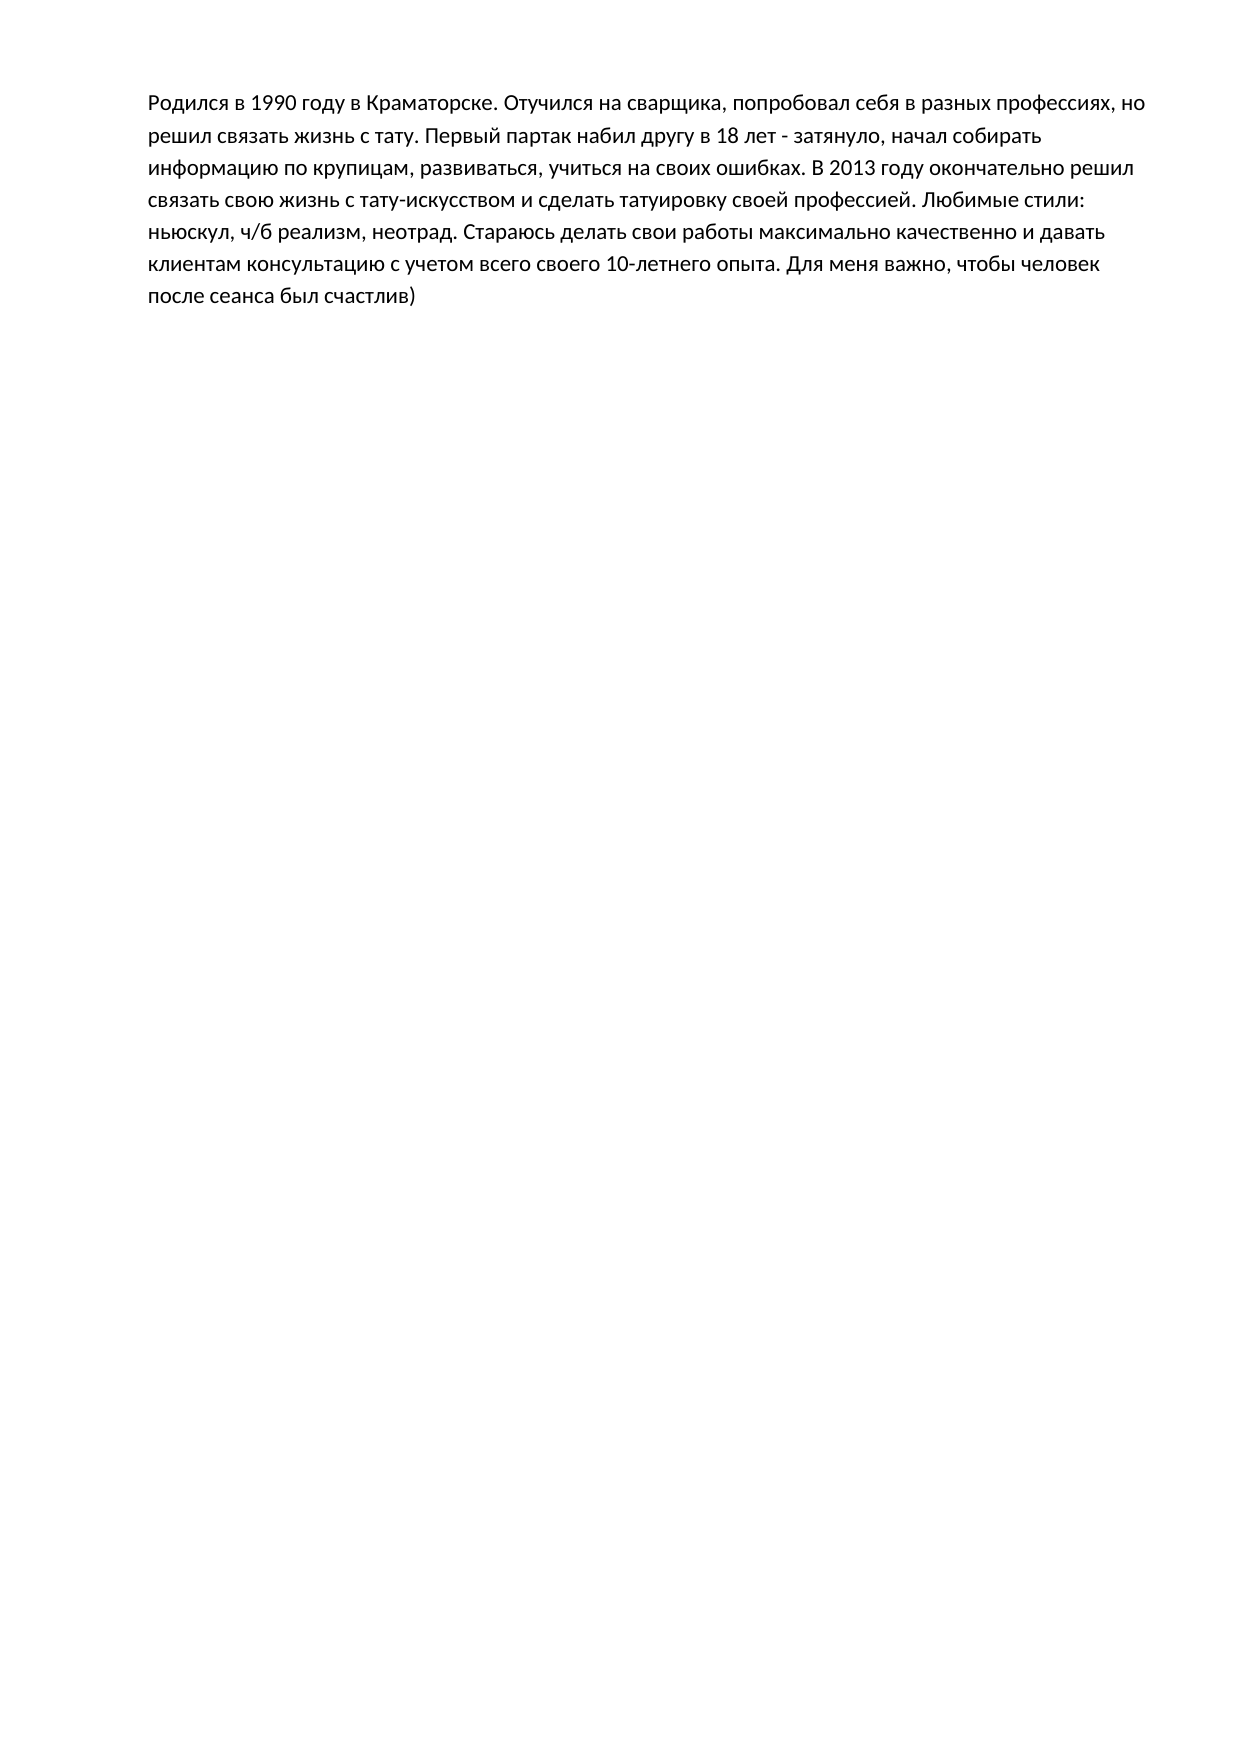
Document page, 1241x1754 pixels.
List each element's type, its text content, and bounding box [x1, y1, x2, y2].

text Родился в 1990 году в Краматорске. Отучился на сварщика, попробовал себя в разных профессиях, но решил связать жизнь с тату. Первый партак набил другу в 18 лет - затянуло, начал собирать информацию по крупицам, развиваться, учиться на своих ошибках. В 2013 году окончательно решил связать свою жизнь с тату-искусством и сделать татуировку своей профессией. Любимые стили: ньюскул, ч/б реализм, неотрад. Стараюсь делать свои работы максимально качественно и давать клиентам консультацию с учетом всего своего 10-летнего опыта. Для меня важно, чтобы человек после сеанса был счастлив) [148, 88, 1152, 310]
